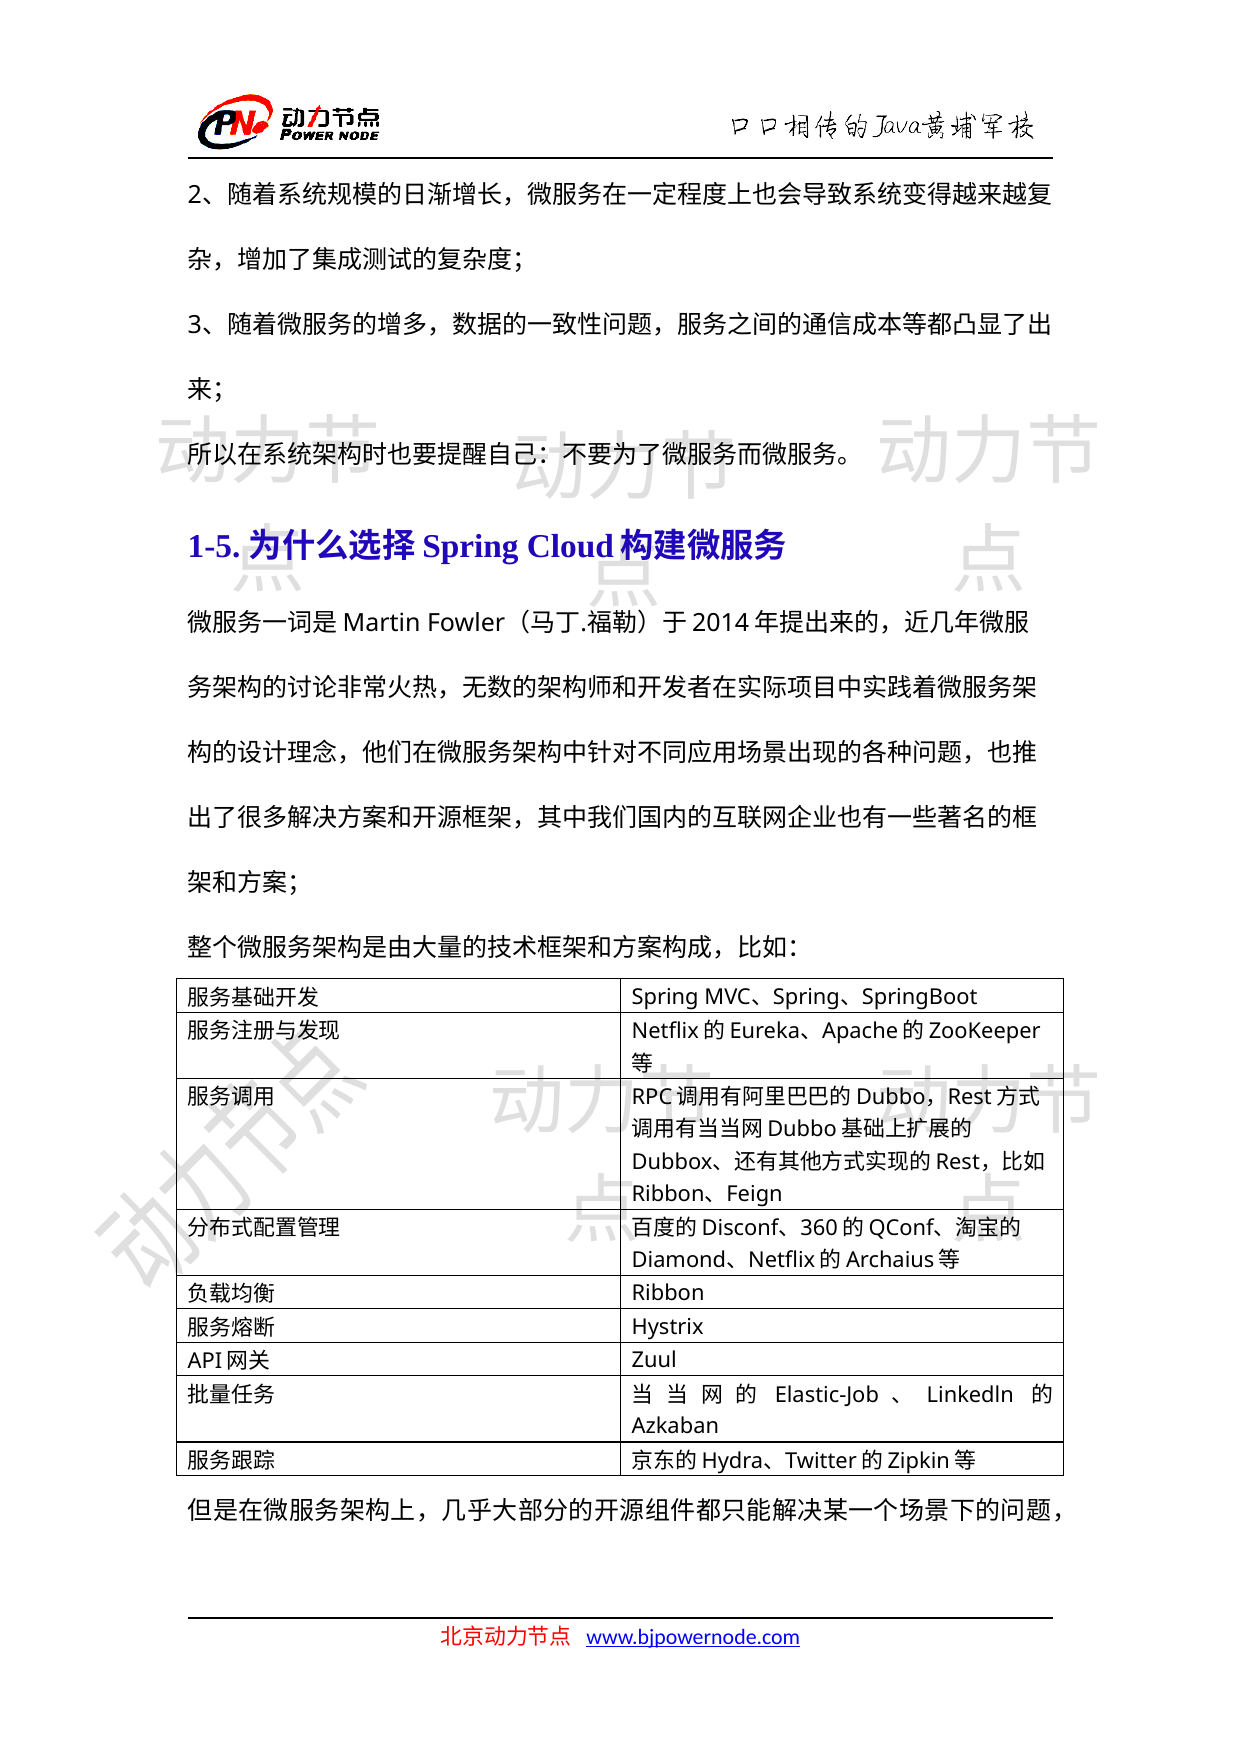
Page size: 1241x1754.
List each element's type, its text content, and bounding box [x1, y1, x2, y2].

text 所以在系统架构时也要提醒自己：不要为了微服务而微服务。 [187, 421, 1053, 486]
table_header Spring MVC、Spring、SpringBoot [621, 979, 1063, 1012]
text 整个微服务架构是由大量的技术框架和方案构成，比如： [187, 913, 1053, 978]
table_cell 当当网的Elastic-Job、Linkedln的Azkaban [621, 1376, 1063, 1441]
table_cell 服务跟踪 [177, 1443, 620, 1475]
table_cell Hystrix [621, 1309, 1063, 1342]
text 3、随着微服务的增多，数据的一致性问题，服务之间的通信成本等都凸显了出来； [187, 291, 1053, 421]
picture [187, 88, 1053, 155]
text 微服务一词是Martin Fowler（马丁.福勒）于2014年提出来的，近几年微服务架构的讨论非常火热，无数的架构师和开发者在实际项目中实践着微服务架构的设计理念，他们在微服务架构中针对不同应用场景出现的各种问题，也推出了很多解决方案和开源框架，其中我们国内的互联网企业也有一些著名的框架和方案； [187, 588, 1053, 913]
table_cell 批量任务 [177, 1376, 620, 1441]
table_cell Netflix的Eureka、Apache的ZooKeeper等 [621, 1013, 1063, 1078]
table_cell Zuul [621, 1343, 1063, 1375]
table_cell 服务熔断 [177, 1309, 620, 1342]
subtitle 1-5. 为什么选择Spring Cloud构建微服务 [187, 511, 1053, 576]
table_cell RPC调用有阿里巴巴的Dubbo，Rest方式调用有当当网Dubbo基础上扩展的Dubbox、还有其他方式实现的Rest，比如Ribbon、Feign [621, 1079, 1063, 1209]
table_cell Ribbon [621, 1276, 1063, 1308]
table_cell 负载均衡 [177, 1276, 620, 1308]
table_cell API网关 [177, 1343, 620, 1375]
table_cell 分布式配置管理 [177, 1210, 620, 1275]
table_cell 服务调用 [177, 1079, 620, 1209]
table_cell 服务注册与发现 [177, 1013, 620, 1078]
text 2、随着系统规模的日渐增长，微服务在一定程度上也会导致系统变得越来越复杂，增加了集成测试的复杂度； [187, 161, 1053, 291]
text 但是在微服务架构上，几乎大部分的开源组件都只能解决某一个场景下的问题，所以这些实施微服务架构的公司也是整合来自不同公司或组织的诸多开源框架，并加入针对自身业务的一些改进，没有一个统一的架构方案； [187, 1476, 1053, 1541]
table_cell 百度的Disconf、360的QConf、淘宝的Diamond、Netflix的Archaius等 [621, 1210, 1063, 1275]
table_header 服务基础开发 [177, 979, 620, 1012]
table_cell 京东的Hydra、Twitter的Zipkin等 [621, 1443, 1063, 1475]
